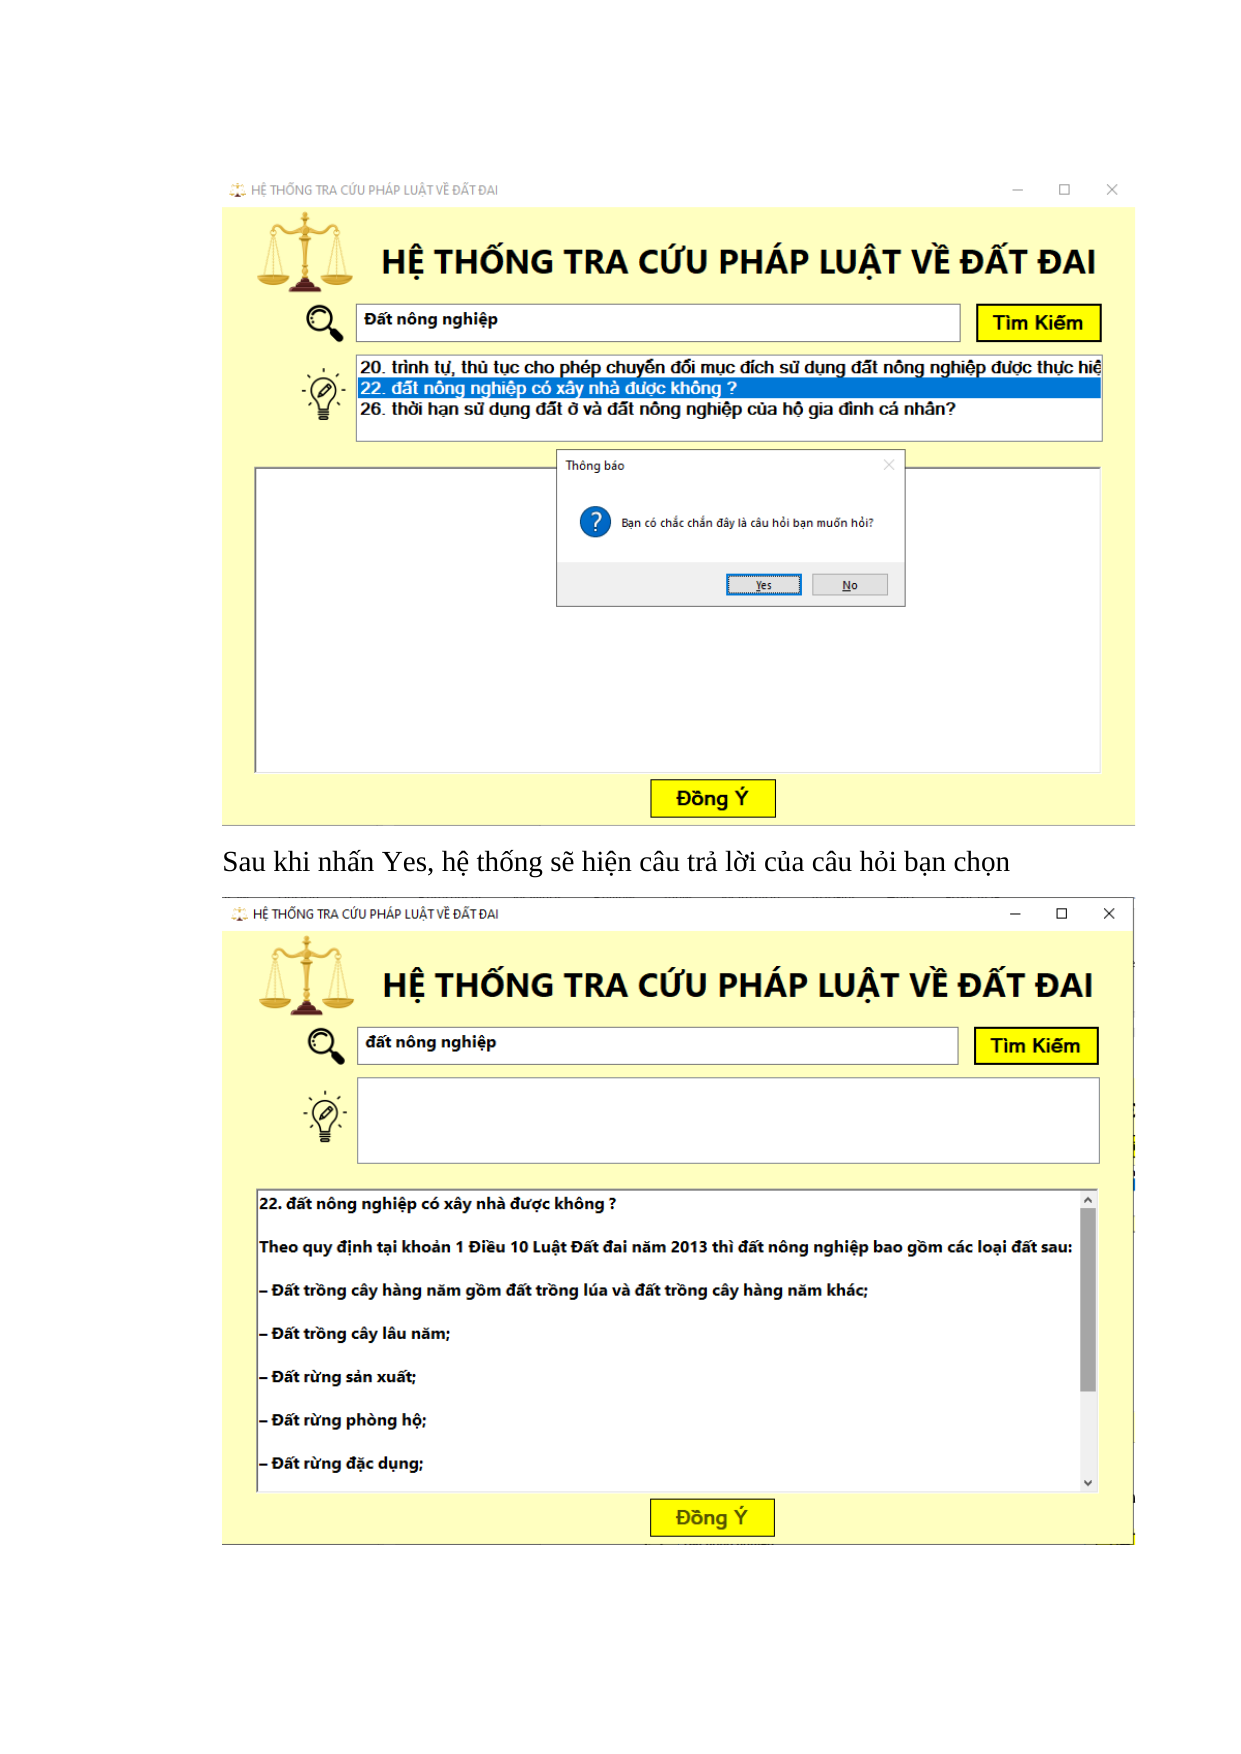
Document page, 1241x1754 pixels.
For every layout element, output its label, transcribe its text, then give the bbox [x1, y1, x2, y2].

text Sau khi nhấn Yes, hệ thống sẽ hiện câu trả lời của câu hỏi bạn chọn [177, 844, 1090, 878]
picture [222, 177, 1136, 826]
picture [222, 897, 1136, 1545]
